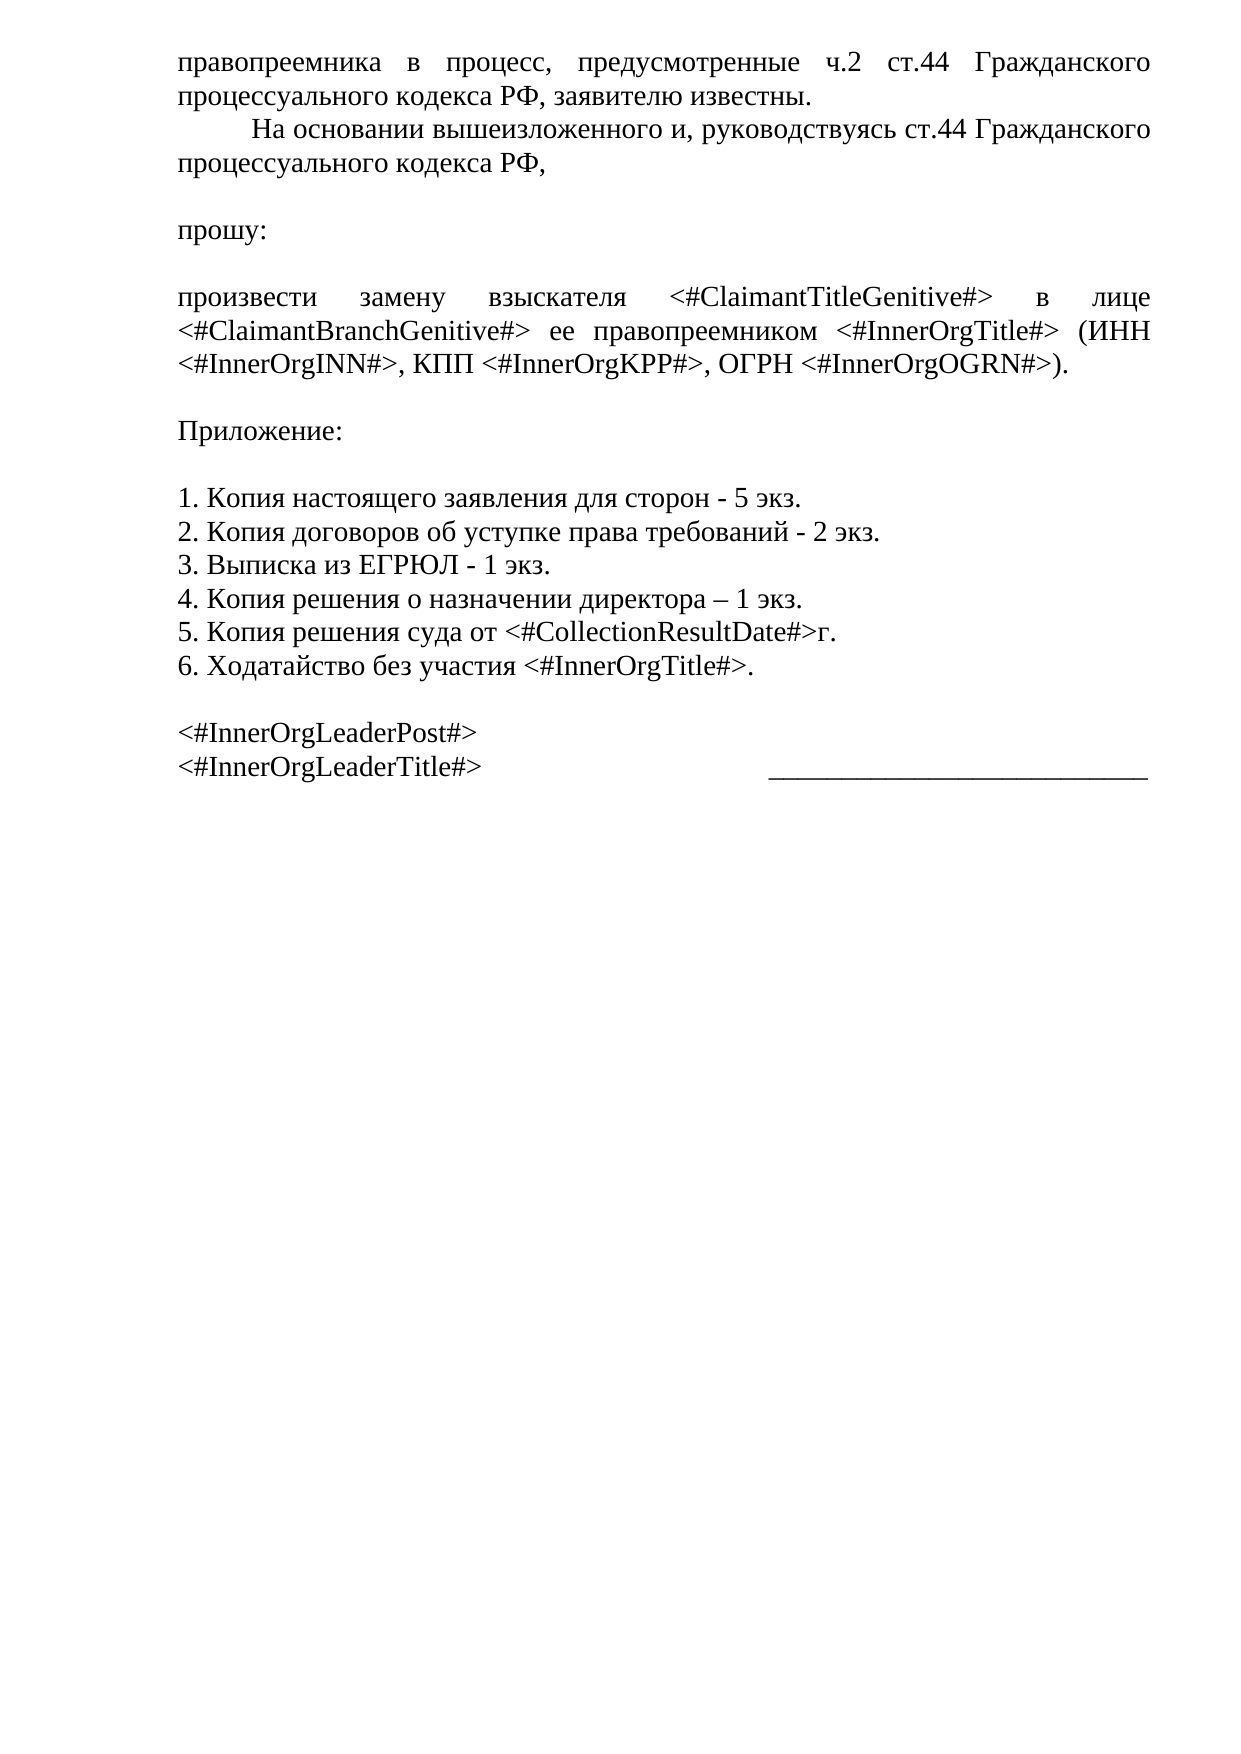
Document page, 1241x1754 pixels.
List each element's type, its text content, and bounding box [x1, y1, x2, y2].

table_cell __________________________ [753, 682, 1163, 797]
table_cell <#InnerOrgLeaderPost#> <#InnerOrgLeaderTitle#> [166, 682, 753, 797]
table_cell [166, 44, 1163, 682]
